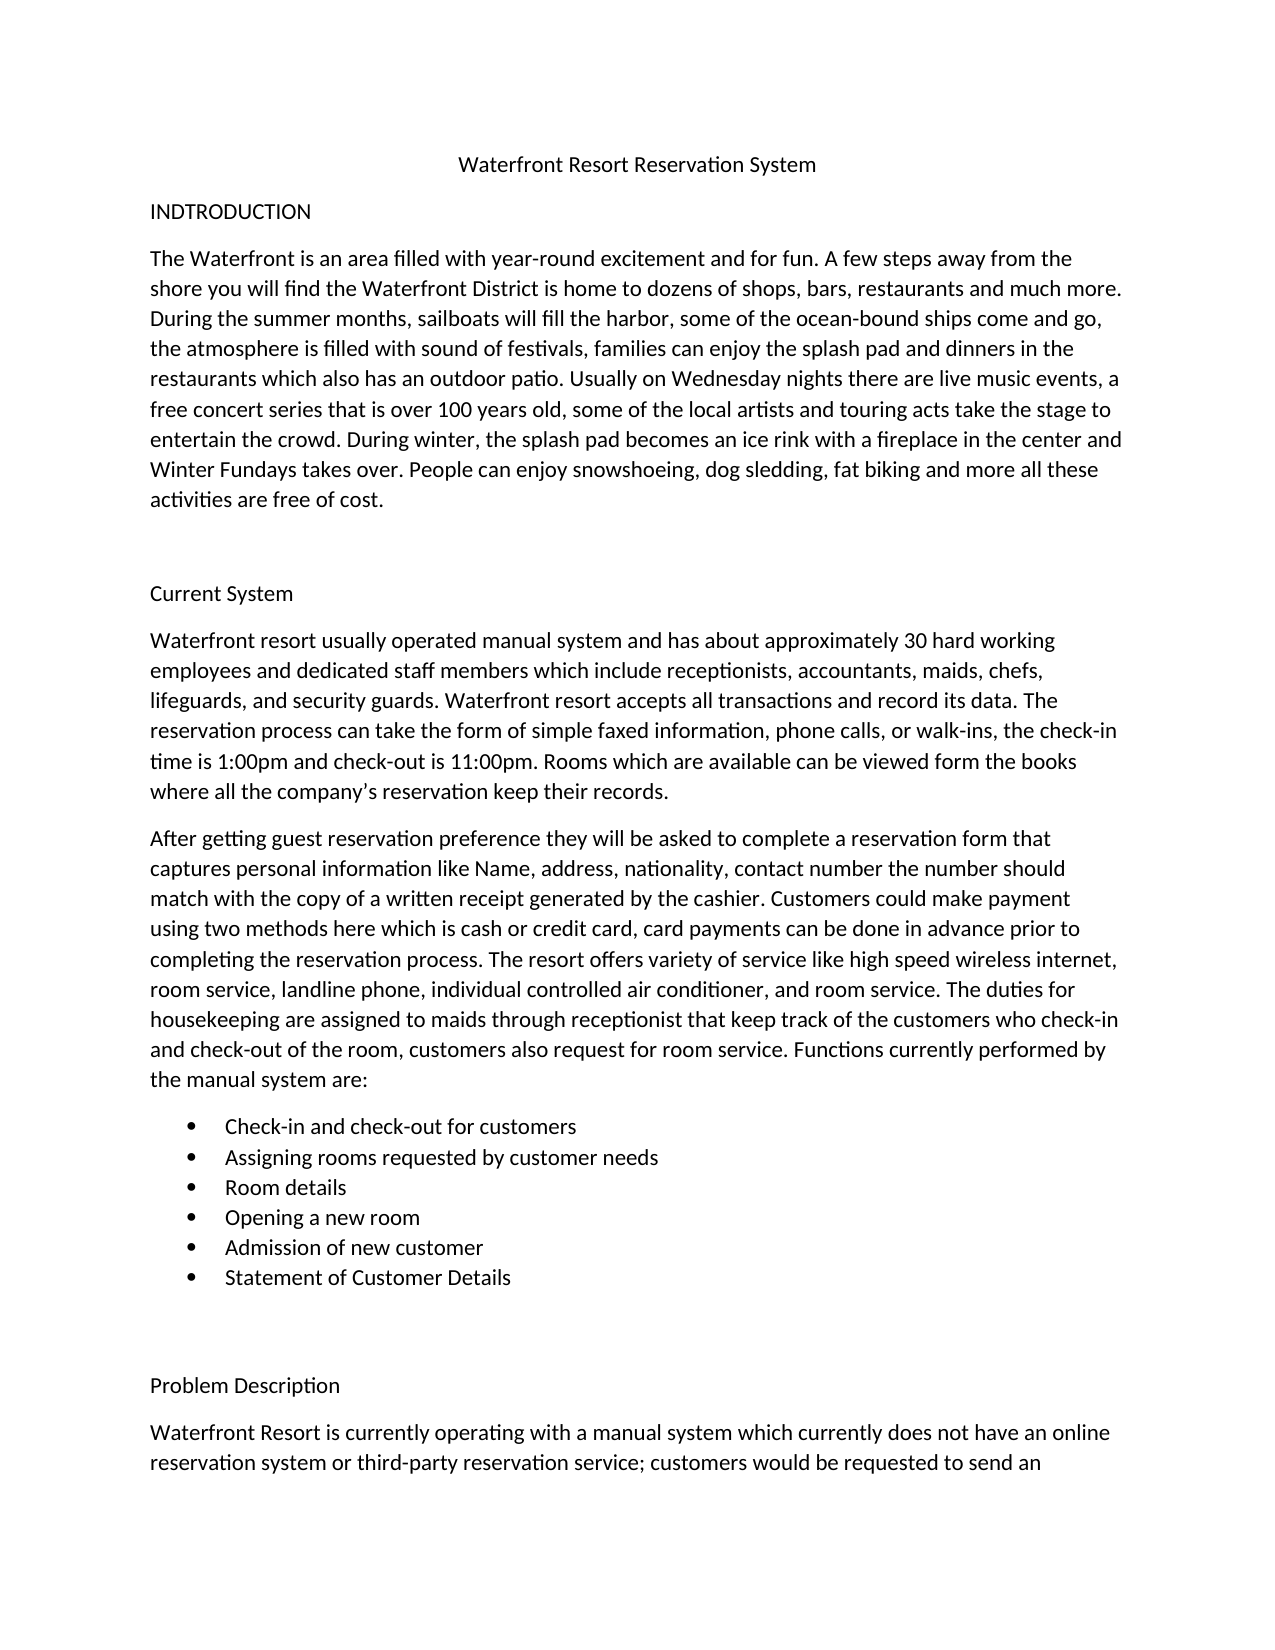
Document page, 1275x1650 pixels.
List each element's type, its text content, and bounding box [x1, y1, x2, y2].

text Waterfront Resort Reservation System [150, 150, 1125, 178]
list Check-in and check-out for customers [187, 1112, 1125, 1141]
list Opening a new room [187, 1203, 1125, 1231]
list Assigning rooms requested by customer needs [187, 1143, 1125, 1171]
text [150, 1418, 1125, 1476]
list Room details [187, 1173, 1125, 1201]
list Statement of Customer Details [187, 1263, 1125, 1292]
text After getting guest reservation preference they will be asked to complete a reservation form that captures personal information like Name, address, nationality, contact number the number should match with the copy of a written receipt generated by the cashier. Customers could make payment using two methods here which is cash or credit card, card payments can be done in advance prior to completing the reservation process. The resort offers variety of service like high speed wireless internet, room service, landline phone, individual controlled air conditioner, and room service. The duties for housekeeping are assigned to maids through receptionist that keep track of the customers who check-in and check-out of the room, customers also request for room service. Functions currently performed by the manual system are: [150, 824, 1125, 1094]
list Admission of new customer [187, 1233, 1125, 1261]
text Waterfront resort usually operated manual system and has about approximately 30 hard working employees and dedicated staff members which include receptionists, accountants, maids, chefs, lifeguards, and security guards. Waterfront resort accepts all transactions and record its data. The reservation process can take the form of simple faxed information, phone calls, or walk-ins, the check-in time is 1:00pm and check-out is 11:00pm. Rooms which are available can be viewed form the books where all the company’s reservation keep their records. [150, 626, 1125, 805]
text Problem Description [150, 1371, 1125, 1399]
text INDTRODUCTION [150, 197, 1125, 225]
text Current System [150, 579, 1125, 607]
text The Waterfront is an area filled with year-round excitement and for fun. A few steps away from the shore you will find the Waterfront District is home to dozens of shops, bars, restaurants and much more. During the summer months, sailboats will fill the harbor, some of the ocean-bound ships come and go, the atmosphere is filled with sound of festivals, families can enjoy the splash pad and dinners in the restaurants which also has an outdoor patio. Usually on Wednesday nights there are live music events, a free concert series that is over 100 years old, some of the local artists and touring acts take the stage to entertain the crowd. During winter, the splash pad becomes an ice rink with a fireplace in the center and Winter Fundays takes over. People can enjoy snowshoeing, dog sledding, fat biking and more all these activities are free of cost. [150, 244, 1125, 513]
